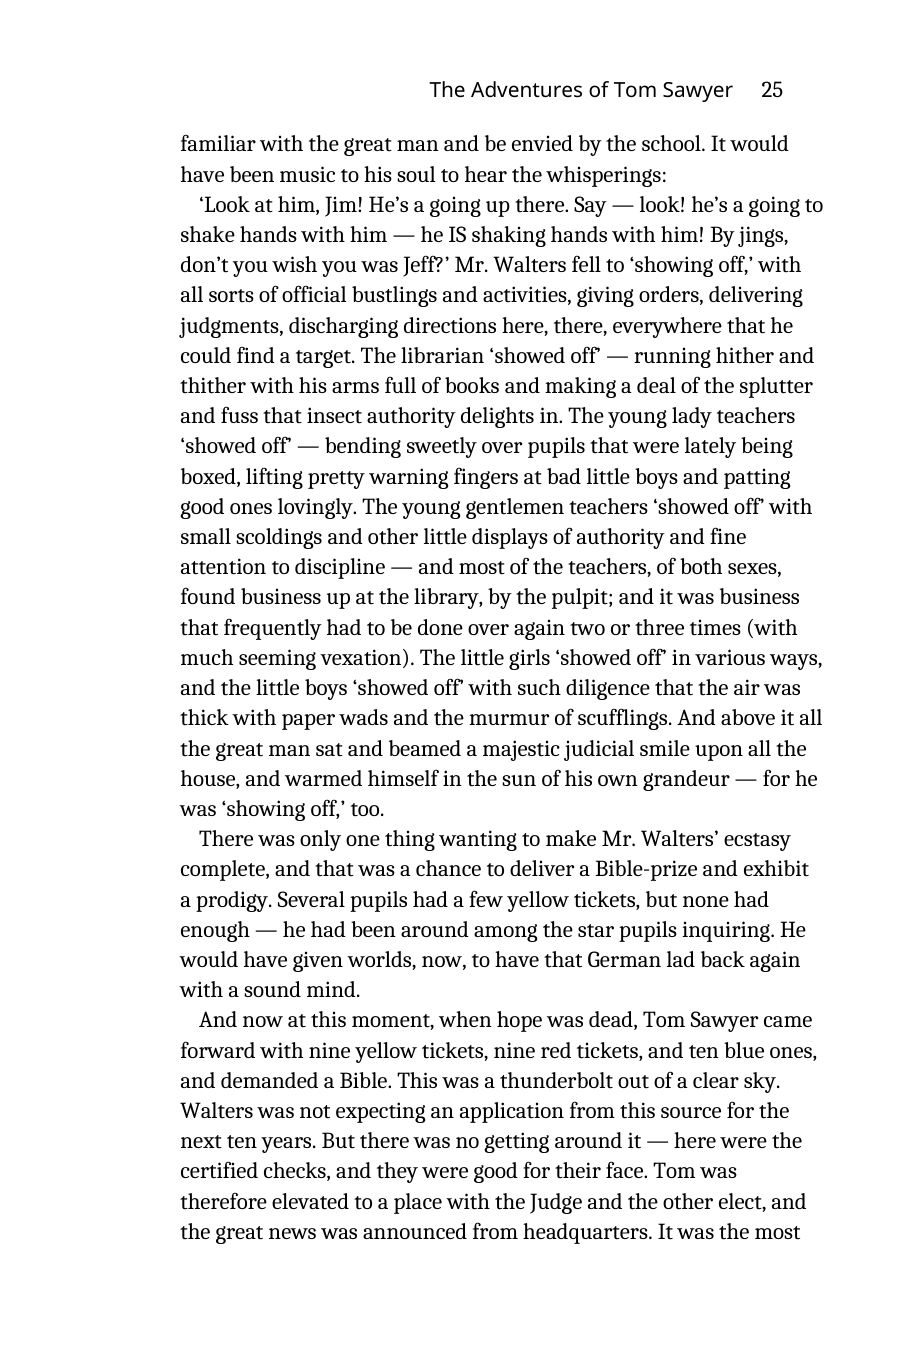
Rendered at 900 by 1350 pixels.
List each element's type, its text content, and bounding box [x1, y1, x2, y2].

text ‘Look at him, Jim! He’s a going up there. Say — look! he’s a going to shake hands with him — he IS shaking hands with him! By jings, don’t you wish you was Jeff?’ Mr. Walters fell to ‘showing off,’ with all sorts of official bustlings and activities, giving orders, delivering judgments, discharging directions here, there, everywhere that he could find a target. The librarian ‘showed off’ — running hither and thither with his arms full of books and making a deal of the splutter and fuss that insect authority delights in. The young lady teachers ‘showed off’ — bending sweetly over pupils that were lately being boxed, lifting pretty warning fingers at bad little boys and patting good ones lovingly. The young gentlemen teachers ‘showed off’ with small scoldings and other little displays of authority and fine attention to discipline — and most of the teachers, of both sexes, found business up at the library, by the pulpit; and it was business that frequently had to be done over again two or three times (with much seeming vexation). The little girls ‘showed off’ in various ways, and the little boys ‘showed off’ with such diligence that the air was thick with paper wads and the murmur of scufflings. And above it all the great man sat and beamed a majestic judicial smile upon all the house, and warmed himself in the sun of his own grandeur — for he was ‘showing off,’ too. [180, 192, 825, 822]
text There was only one thing wanting to make Mr. Walters’ ecstasy complete, and that was a chance to deliver a Bible-prize and exhibit a prodigy. Several pupils had a few yellow tickets, but none had enough — he had been around among the star pupils inquiring. He would have given worlds, now, to have that German lad back again with a sound mind. [180, 826, 825, 1003]
